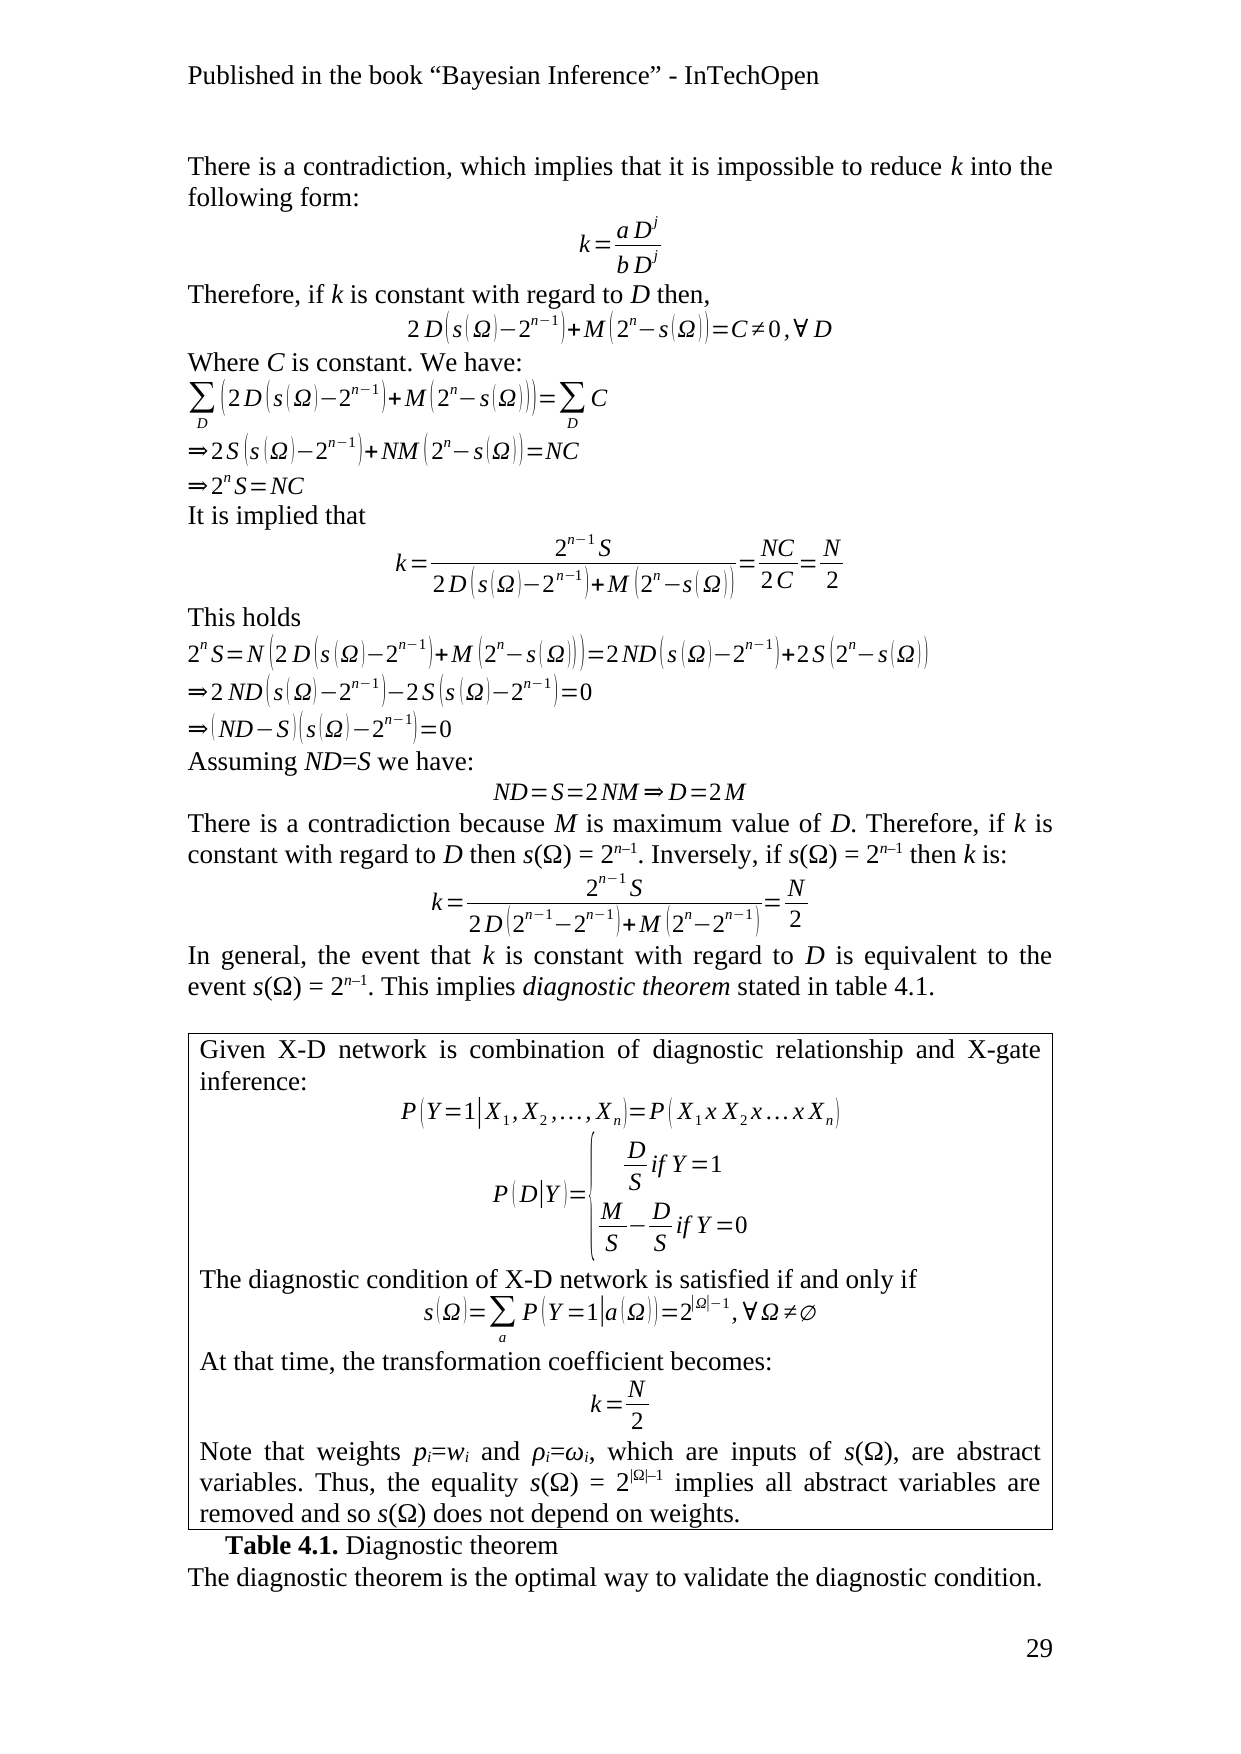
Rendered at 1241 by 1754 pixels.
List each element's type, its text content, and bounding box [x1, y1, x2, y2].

text Table 4.1. Diagnostic theorem [225, 1530, 1053, 1561]
text In general, the event that k is constant with regard to D is equivalent to the event s(Ω) = 2n–1. This implies diagnostic theorem stated in table 4.1. [187, 939, 1053, 1001]
table_header Given X-D network is combination of diagnostic relationship and X-gate inference: The diagnostic condition of X-D network is satisfied if and only if At that time, the transformation coefficient becomes: Note that weights pi=wi and ρi=ωi, which are inputs of s(Ω), are abstract variables. Thus, the equality s(Ω) = 2|Ω|–1 implies all abstract variables are removed and so s(Ω) does not depend on weights. [189, 1034, 1052, 1528]
text Where C is constant. We have: [187, 346, 1053, 377]
text It is implied that [187, 499, 1053, 530]
text The diagnostic theorem is the optimal way to validate the diagnostic condition. [187, 1561, 1053, 1592]
text Assuming ND=S we have: [187, 745, 1053, 776]
text This holds [187, 601, 1053, 632]
text Therefore, if k is constant with regard to D then, [187, 278, 1053, 309]
text There is a contradiction, which implies that it is impossible to reduce k into the following form: [187, 150, 1053, 212]
text There is a contradiction because M is maximum value of D. Therefore, if k is constant with regard to D then s(Ω) = 2n–1. Inversely, if s(Ω) = 2n–1 then k is: [187, 807, 1053, 870]
